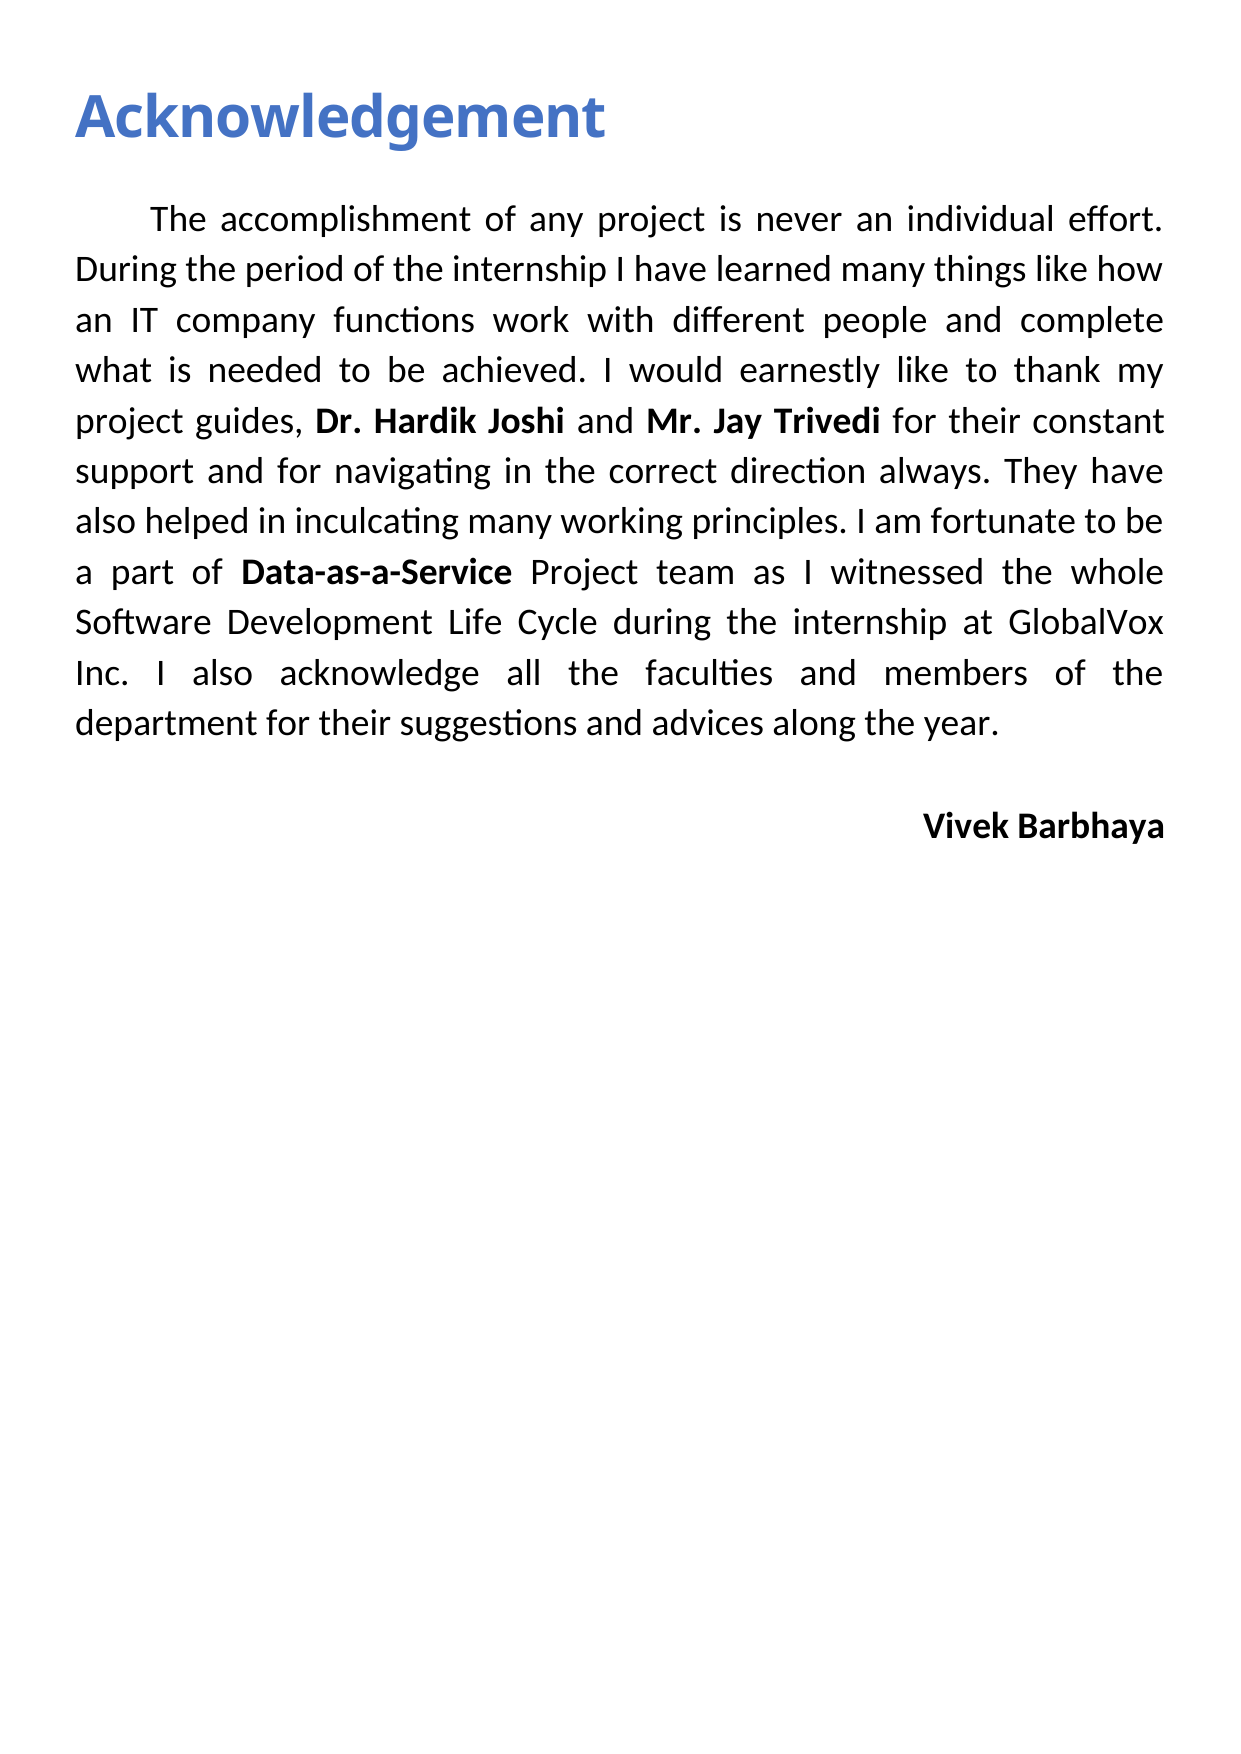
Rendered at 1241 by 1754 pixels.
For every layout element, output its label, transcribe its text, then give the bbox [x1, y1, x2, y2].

text Vivek Barbhaya [75, 802, 1165, 848]
text The accomplishment of any project is never an individual effort. During the period of the internship I have learned many things like how an IT company functions work with different people and complete what is needed to be achieved. I would earnestly like to thank my project guides, Dr. Hardik Joshi and Mr. Jay Trivedi for their constant support and for navigating in the correct direction always. They have also helped in inculcating many working principles. I am fortunate to be a part of Data-as-a-Service Project team as I witnessed the whole Software Development Life Cycle during the internship at GlobalVox Inc. I also acknowledge all the faculties and members of the department for their suggestions and advices along the year. [75, 195, 1165, 745]
title Acknowledgement [75, 75, 1165, 154]
